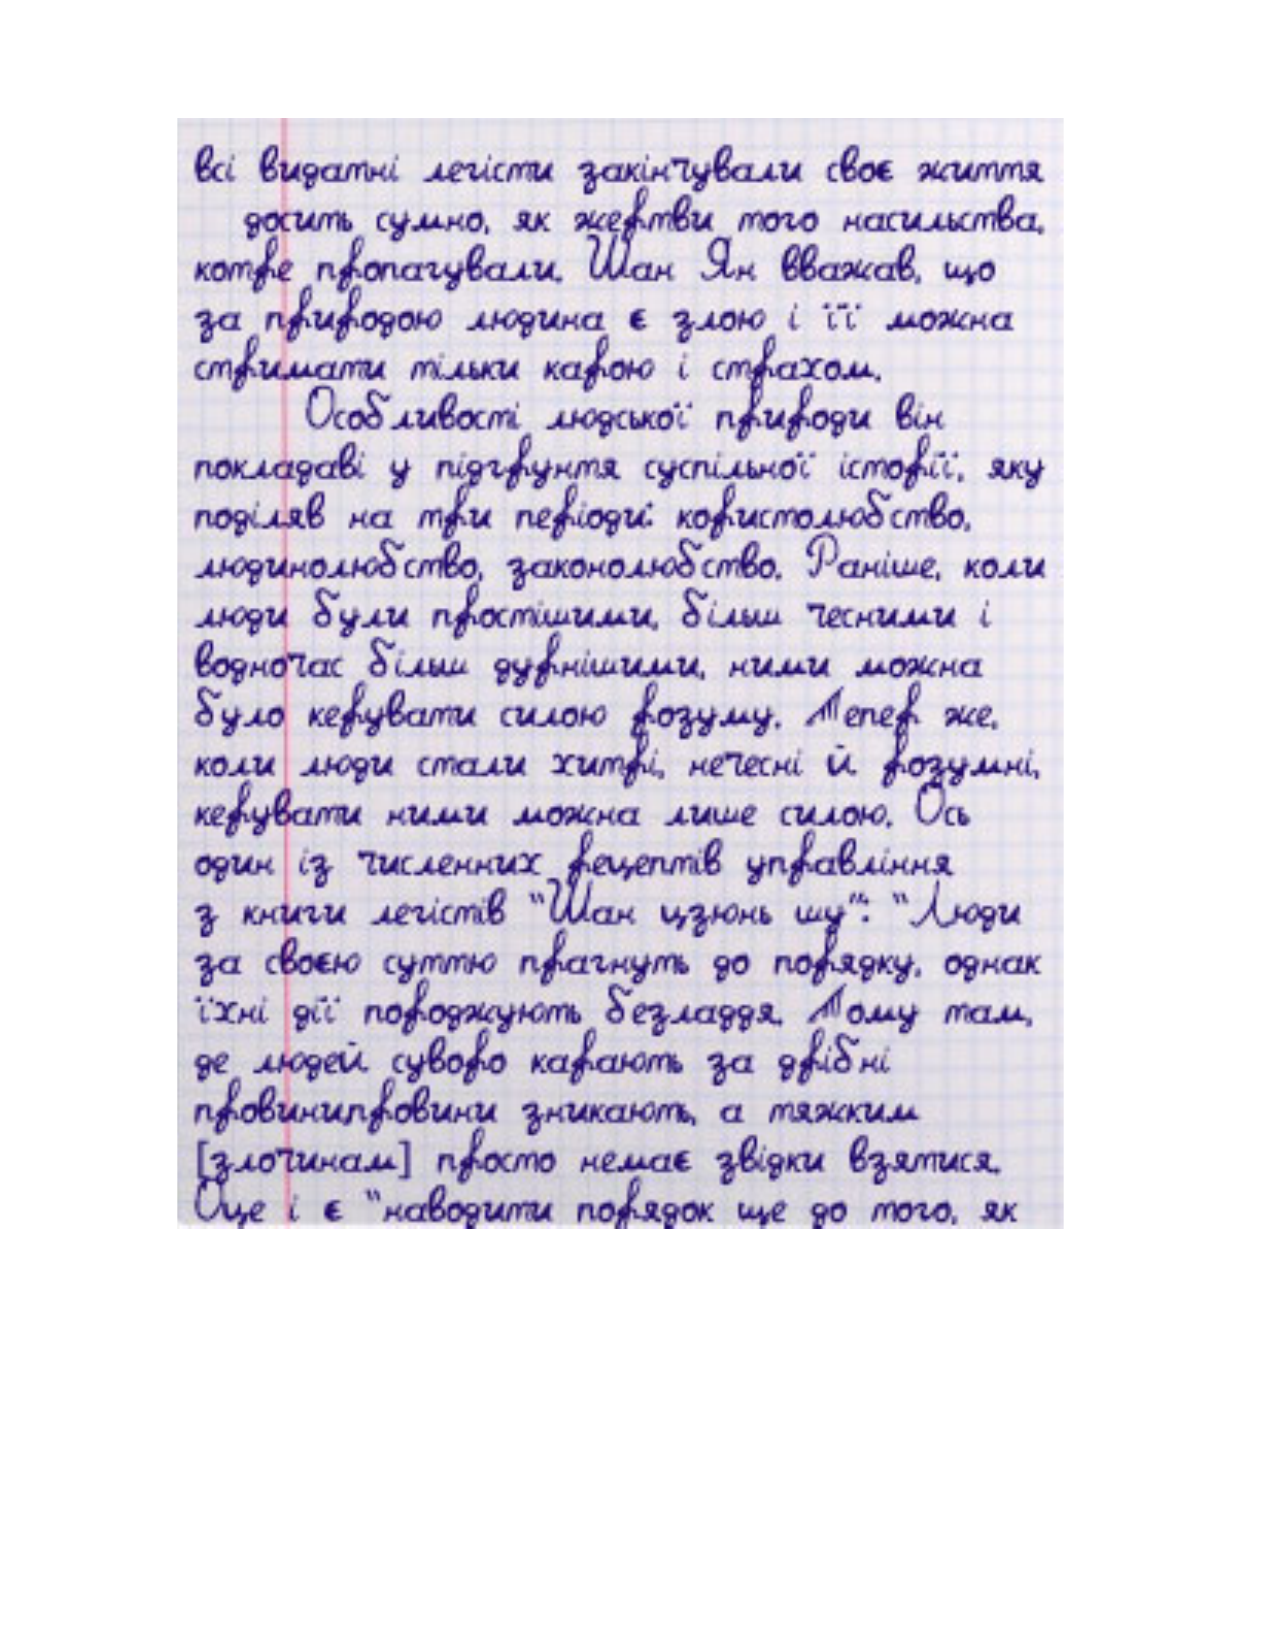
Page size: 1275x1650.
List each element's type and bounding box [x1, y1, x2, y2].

picture [177, 118, 1064, 1229]
